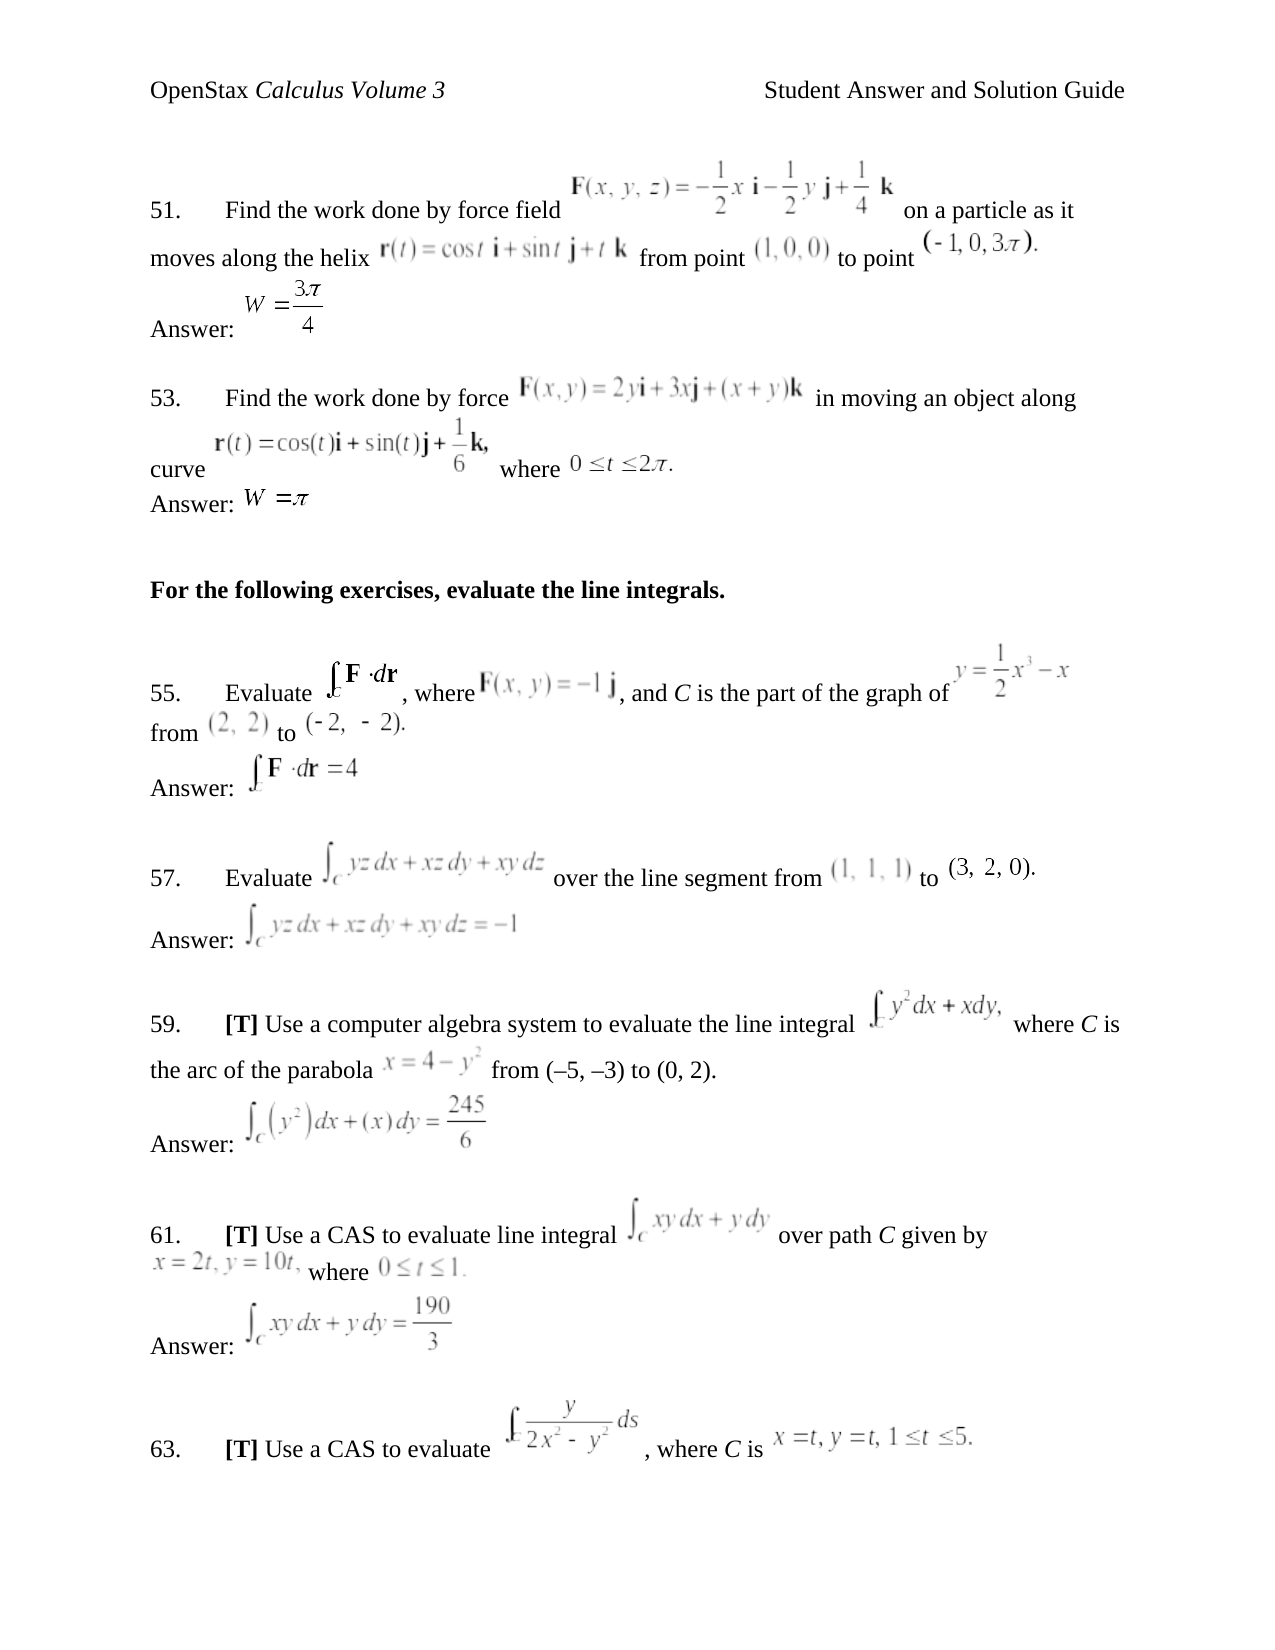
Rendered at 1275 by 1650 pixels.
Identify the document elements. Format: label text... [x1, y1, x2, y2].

text 61. [T] Use a CAS to evaluate line integral over path C given by where [150, 1187, 1125, 1285]
text Answer: [150, 746, 1125, 802]
text For the following exercises, evaluate the line integrals. [150, 575, 1125, 604]
text Answer: [150, 272, 1125, 343]
text Answer: [150, 892, 1125, 954]
text 53. Find the work done by force in moving an object along curve where [150, 372, 1125, 482]
text Answer: [150, 482, 1125, 517]
text Answer: [150, 1084, 1125, 1158]
text Answer: [150, 1285, 1125, 1359]
text 51. Find the work done by force field on a particle as it moves along the helix from point to point [150, 150, 1125, 272]
text 59. [T] Use a computer algebra system to evaluate the line integral where C is the arc of the parabola from (–5, –3) to (0, 2). [150, 983, 1125, 1084]
text 57. Evaluate over the line segment from to [150, 831, 1125, 892]
text 55. Evaluate , where, and C is the part of the graph of from to [150, 632, 1125, 746]
text 63. [T] Use a CAS to evaluate , where C is [150, 1388, 1125, 1462]
